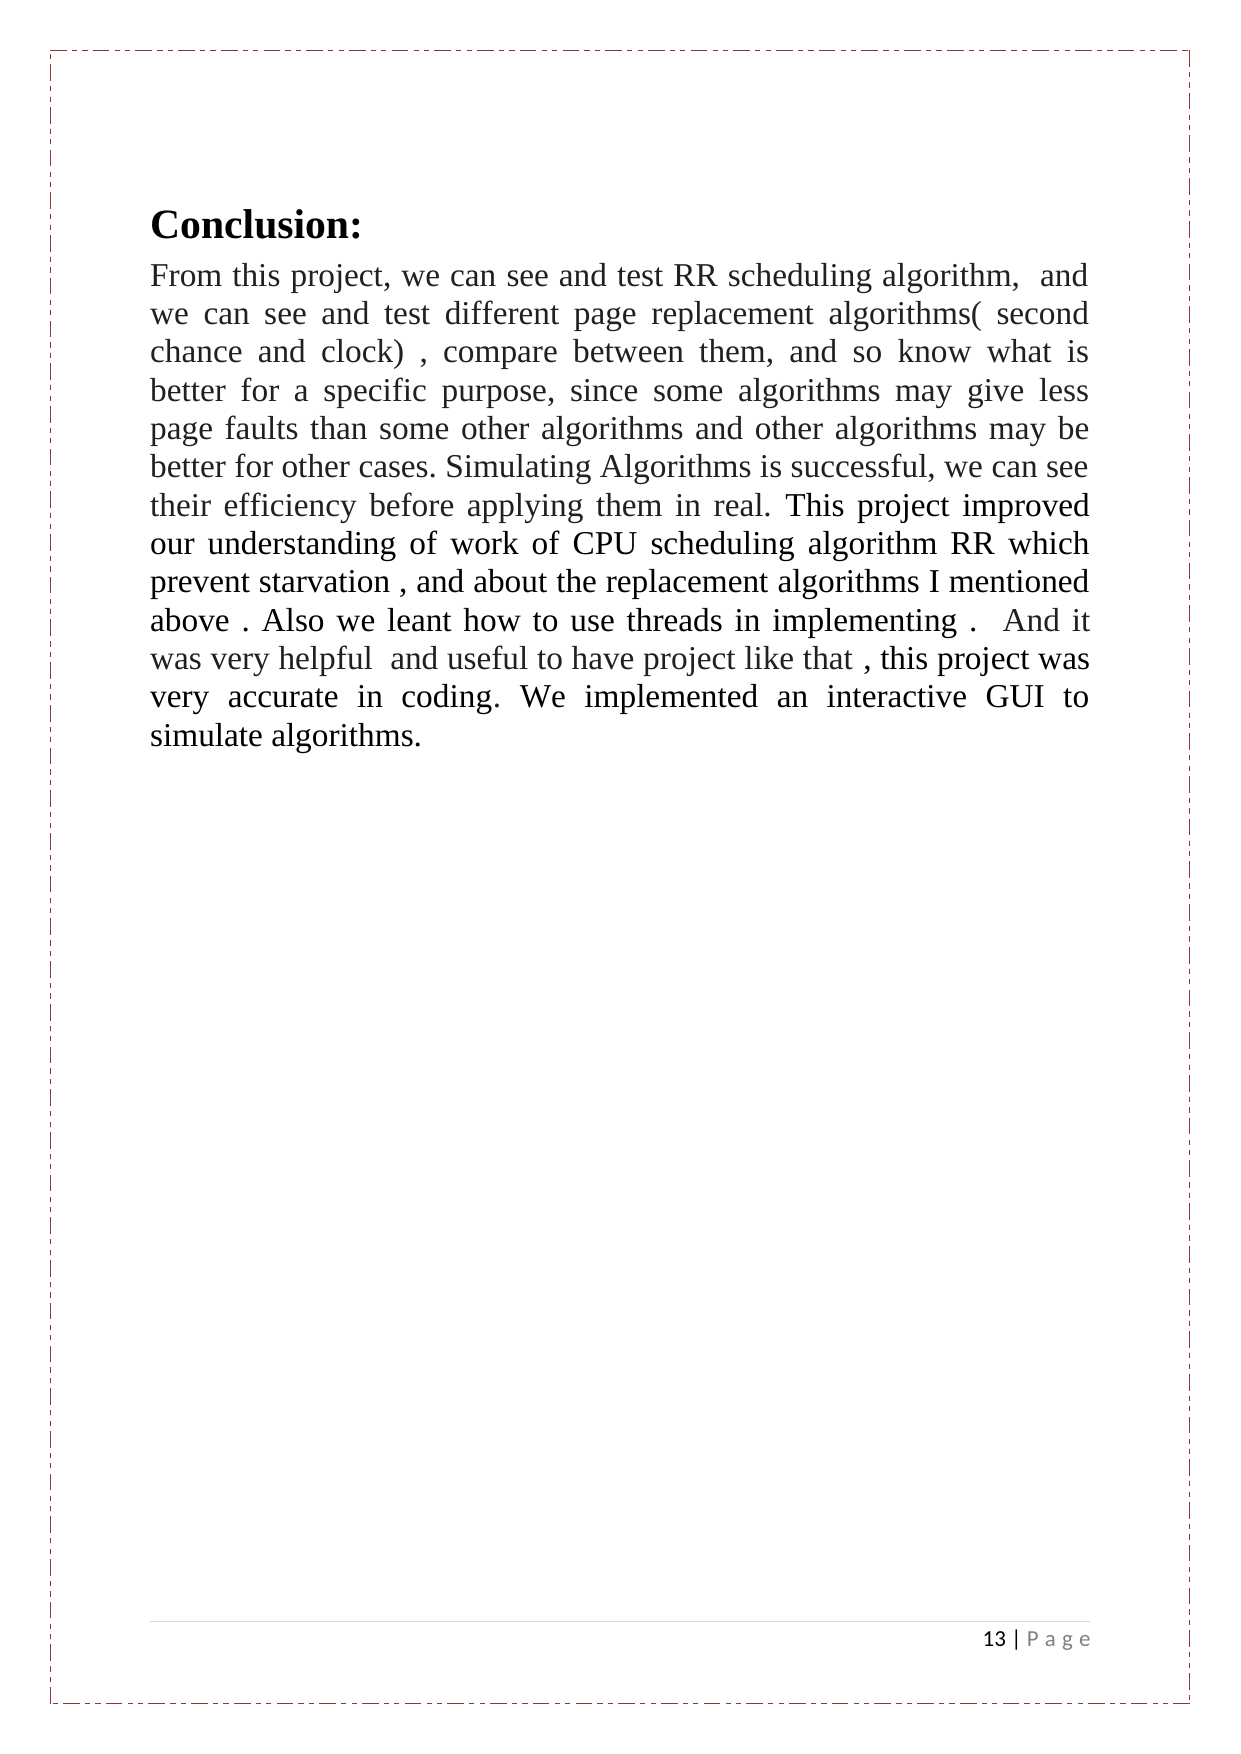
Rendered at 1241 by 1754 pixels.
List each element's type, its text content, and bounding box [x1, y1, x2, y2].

subtitle Conclusion: [150, 200, 1090, 248]
text From this project, we can see and test RR scheduling algorithm, and we can see and test different page replacement algorithms( second chance and clock) , compare between them, and so know what is better for a specific purpose, since some algorithms may give less page faults than some other algorithms and other algorithms may be better for other cases. Simulating Algorithms is successful, we can see their efficiency before applying them in real. This project improved our understanding of work of CPU scheduling algorithm RR which prevent starvation , and about the replacement algorithms I mentioned above . Also we leant how to use threads in implementing . And it was very helpful and useful to have project like that , this project was very accurate in coding. We implemented an interactive GUI to simulate algorithms. [150, 255, 1090, 753]
